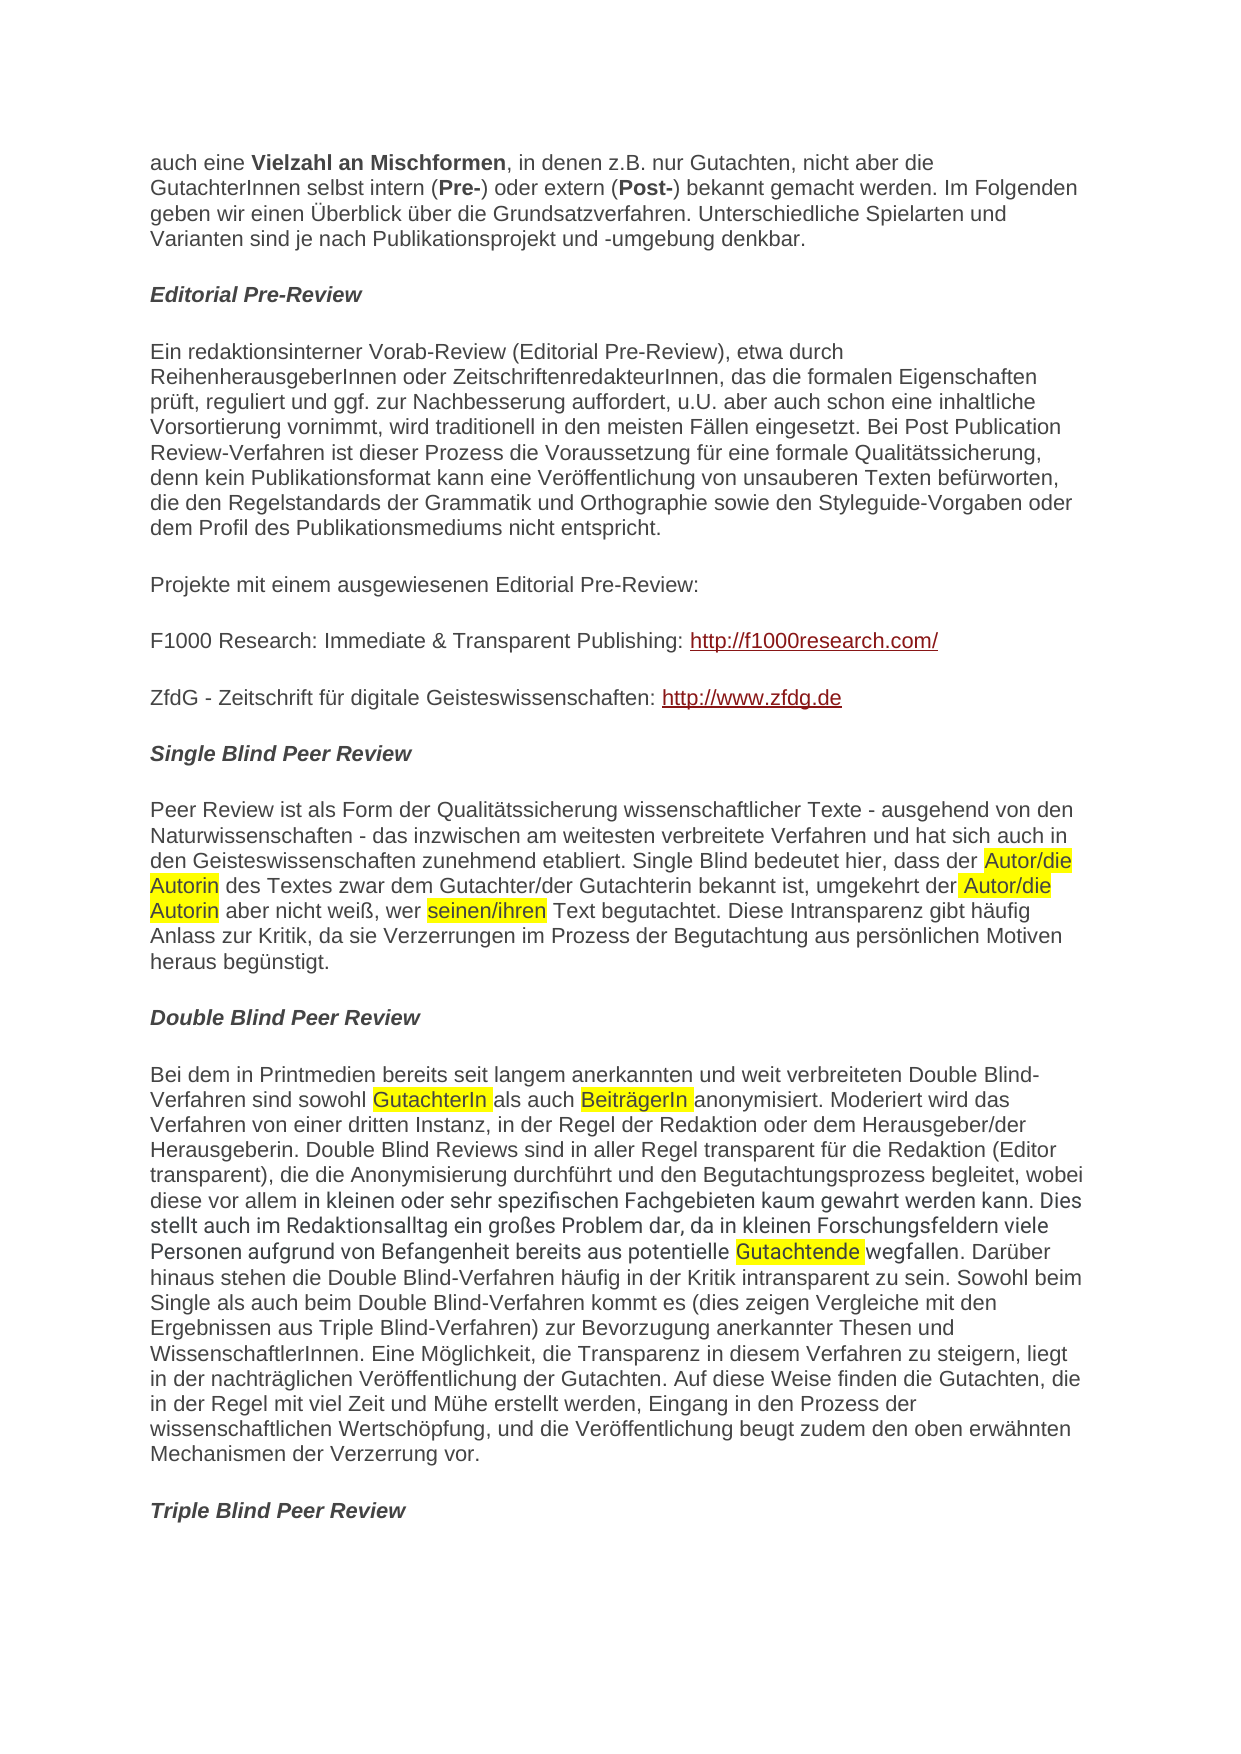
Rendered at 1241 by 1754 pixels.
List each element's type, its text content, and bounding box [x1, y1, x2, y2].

text Single Blind Peer Review [150, 741, 1090, 766]
text Editorial Pre-Review [150, 282, 1090, 307]
text Bei dem in Printmedien bereits seit langem anerkannten und weit verbreiteten Double Blind-Verfahren sind sowohl GutachterIn als auch BeiträgerIn anonymisiert. Moderiert wird das Verfahren von einer dritten Instanz, in der Regel der Redaktion oder dem Herausgeber/der Herausgeberin. Double Blind Reviews sind in aller Regel transparent für die Redaktion (Editor transparent), die die Anonymisierung durchführt und den Begutachtungsprozess begleitet, wobei diese vor allem in kleinen oder sehr spezifischen Fachgebieten kaum gewahrt werden kann. Dies stellt auch im Redaktionsalltag ein großes Problem dar, da in kleinen Forschungsfeldern viele Personen aufgrund von Befangenheit bereits aus potentielle Gutachtende wegfallen. Darüber hinaus stehen die Double Blind-Verfahren häufig in der Kritik intransparent zu sein. Sowohl beim Single als auch beim Double Blind-Verfahren kommt es (dies zeigen Vergleiche mit den Ergebnissen aus Triple Blind-Verfahren) zur Bevorzugung anerkannter Thesen und WissenschaftlerInnen. Eine Möglichkeit, die Transparenz in diesem Verfahren zu steigern, liegt in der nachträglichen Veröffentlichung der Gutachten. Auf diese Weise finden die Gutachten, die in der Regel mit viel Zeit und Mühe erstellt werden, Eingang in den Prozess der wissenschaftlichen Wertschöpfung, und die Veröffentlichung beugt zudem den oben erwähnten Mechanismen der Verzerrung vor. [150, 1061, 1090, 1466]
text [150, 150, 1090, 251]
text Projekte mit einem ausgewiesenen Editorial Pre-Review: [150, 571, 1090, 597]
text Double Blind Peer Review [150, 1005, 1090, 1030]
text F1000 Research: Immediate & Transparent Publishing: http://f1000research.com/ [150, 628, 1090, 653]
text Triple Blind Peer Review [150, 1498, 1090, 1523]
text ZfdG - Zeitschrift für digitale Geisteswissenschaften: http://www.zfdg.de [150, 684, 1090, 709]
text Ein redaktionsinterner Vorab-Review (Editorial Pre-Review), etwa durch ReihenherausgeberInnen oder ZeitschriftenredakteurInnen, das die formalen Eigenschaften prüft, reguliert und ggf. zur Nachbesserung auffordert, u.U. aber auch schon eine inhaltliche Vorsortierung vornimmt, wird traditionell in den meisten Fällen eingesetzt. Bei Post Publication Review-Verfahren ist dieser Prozess die Voraussetzung für eine formale Qualitätssicherung, denn kein Publikationsformat kann eine Veröffentlichung von unsauberen Texten befürworten, die den Regelstandards der Grammatik und Orthographie sowie den Styleguide-Vorgaben oder dem Profil des Publikationsmediums nicht entspricht. [150, 338, 1090, 540]
text Peer Review ist als Form der Qualitätssicherung wissenschaftlicher Texte - ausgehend von den Naturwissenschaften - das inzwischen am weitesten verbreitete Verfahren und hat sich auch in den Geisteswissenschaften zunehmend etabliert. Single Blind bedeutet hier, dass der Autor/die Autorin des Textes zwar dem Gutachter/der Gutachterin bekannt ist, umgekehrt der Autor/die Autorin aber nicht weiß, wer seinen/ihren Text begutachtet. Diese Intransparenz gibt häufig Anlass zur Kritik, da sie Verzerrungen im Prozess der Begutachtung aus persönlichen Motiven heraus begünstigt. [150, 797, 1090, 974]
